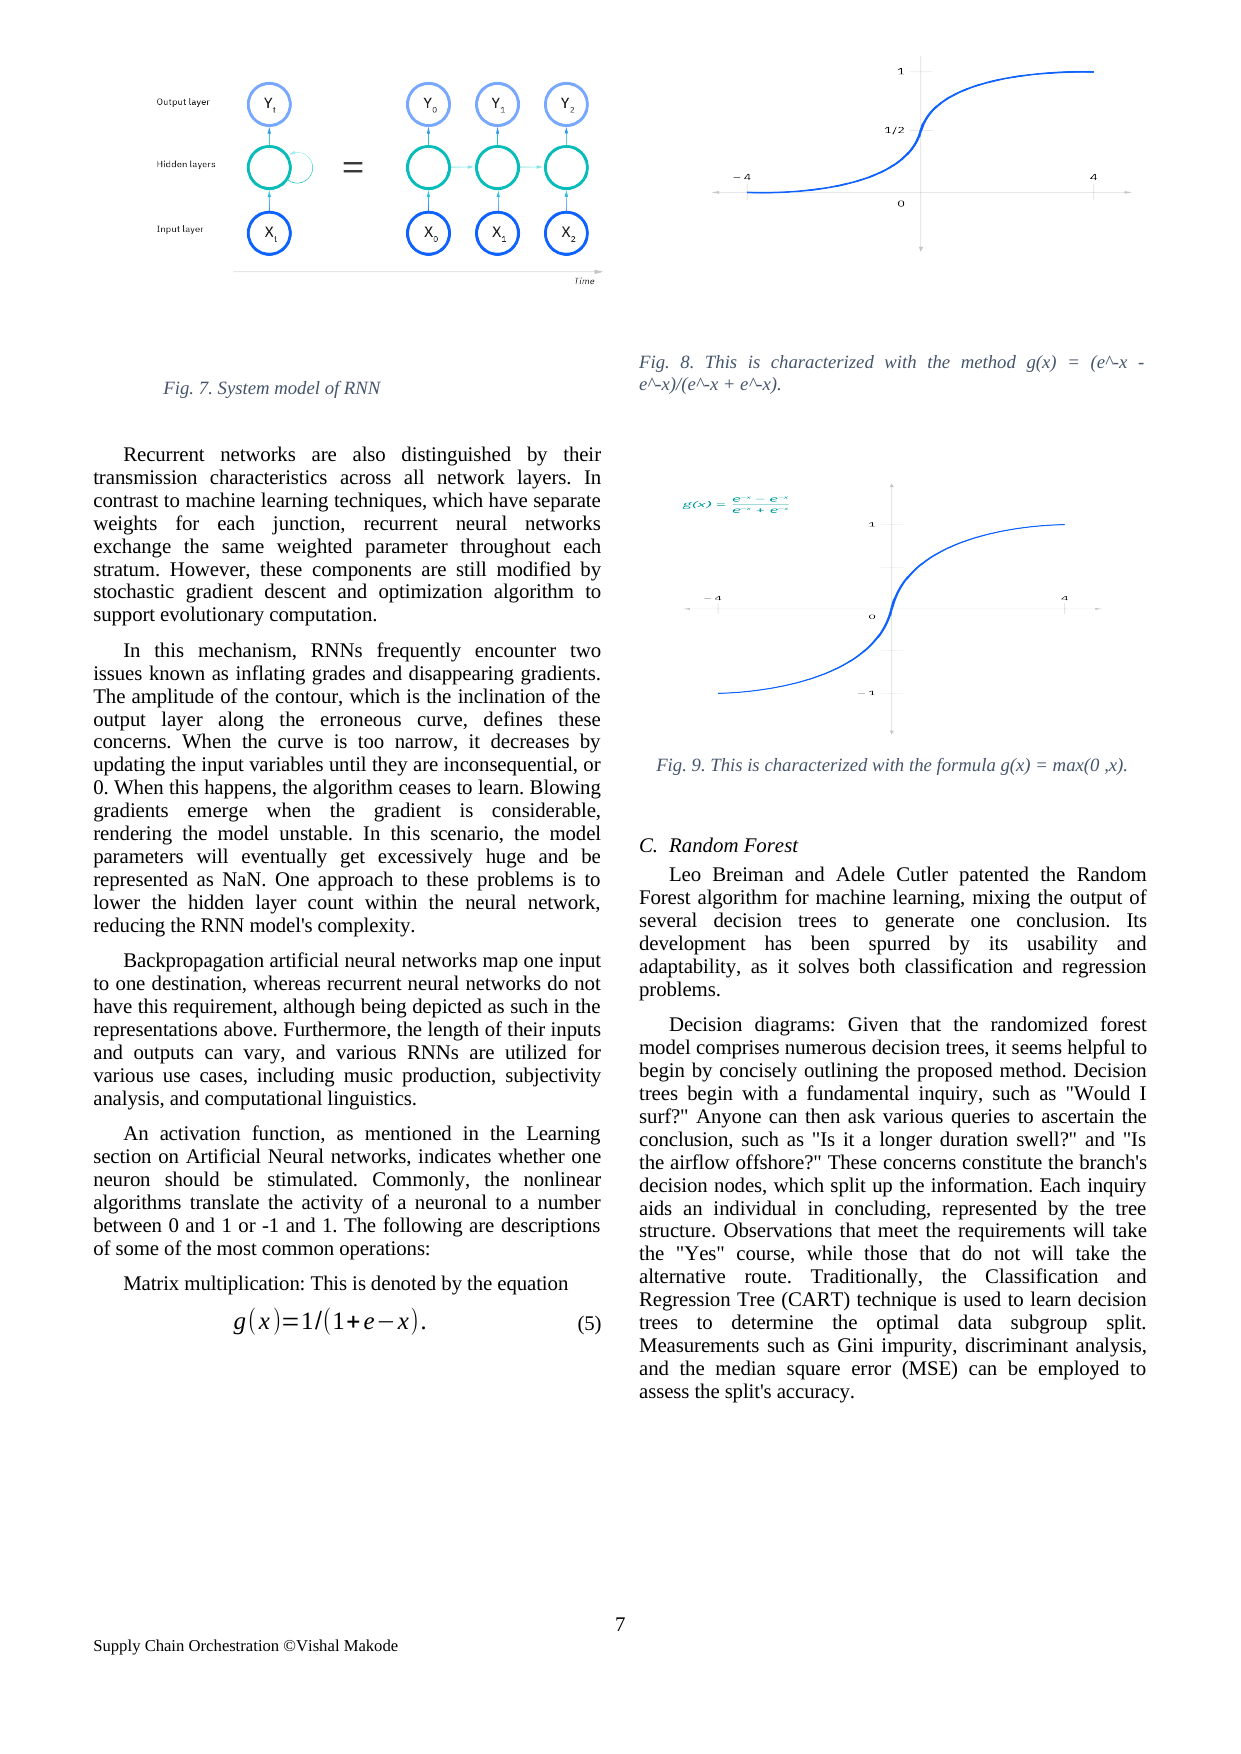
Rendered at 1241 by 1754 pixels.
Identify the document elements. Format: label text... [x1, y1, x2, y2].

picture [123, 79, 621, 310]
text An activation function, as mentioned in the Learning section on Artificial Neural networks, indicates whether one neuron should be stimulated. Commonly, the nonlinear algorithms translate the activity of a neuronal to a number between 0 and 1 or -1 and 1. The following are descriptions of some of the most common operations: [93, 1122, 601, 1259]
text Backpropagation artificial neural networks map one input to one destination, whereas recurrent neural networks do not have this requirement, although being depicted as such in the representations above. Furthermore, the length of their inputs and outputs can vary, and various RNNs are utilized for various use cases, including music production, subjectivity analysis, and computational linguistics. [93, 949, 601, 1109]
text (5) [93, 1307, 601, 1336]
text Decision diagrams: Given that the randomized forest model comprises numerous decision trees, it seems helpful to begin by concisely outlining the proposed method. Decision trees begin with a fundamental inquiry, such as "Would I surf?" Anyone can then ask various queries to ascertain the conclusion, such as "Is it a longer duration swell?" and "Is the airflow offshore?" These concerns constitute the branch's decision nodes, which split up the information. Each inquiry aids an individual in concluding, represented by the tree structure. Observations that meet the requirements will take the "Yes" course, while those that do not will take the alternative route. Traditionally, the Classification and Regression Tree (CART) technique is used to learn decision trees to determine the optimal data subgroup split. Measurements such as Gini impurity, discriminant analysis, and the median square error (MSE) can be employed to assess the split's accuracy. [639, 1013, 1147, 1403]
picture [639, 463, 1147, 755]
subtitle Random Forest [639, 833, 1147, 857]
text In this mechanism, RNNs frequently encounter two issues known as inflating grades and disappearing gradients. The amplitude of the contour, which is the inclination of the output layer along the erroneous curve, defines these concerns. When the curve is too narrow, it decreases by updating the input variables until they are inconsequential, or 0. When this happens, the algorithm ceases to learn. Blowing gradients emerge when the gradient is considerable, rendering the model unstable. In this scenario, the model parameters will eventually get excessively huge and be represented as NaN. One approach to these problems is to lower the hidden layer count within the neural network, reducing the RNN model's complexity. [93, 639, 601, 937]
text Matrix multiplication: This is denoted by the equation [93, 1272, 601, 1295]
text Recurrent networks are also distinguished by their transmission characteristics across all network layers. In contrast to machine learning techniques, which have separate weights for each junction, recurrent neural networks exchange the same weighted parameter throughout each stratum. However, these components are still modified by stochastic gradient descent and optimization algorithm to support evolutionary computation. [93, 443, 601, 626]
picture [668, 56, 1176, 282]
text Leo Breiman and Adele Cutler patented the Random Forest algorithm for machine learning, mixing the output of several decision trees to generate one conclusion. Its development has been spurred by its usability and adaptability, as it solves both classification and regression problems. [639, 863, 1147, 1001]
